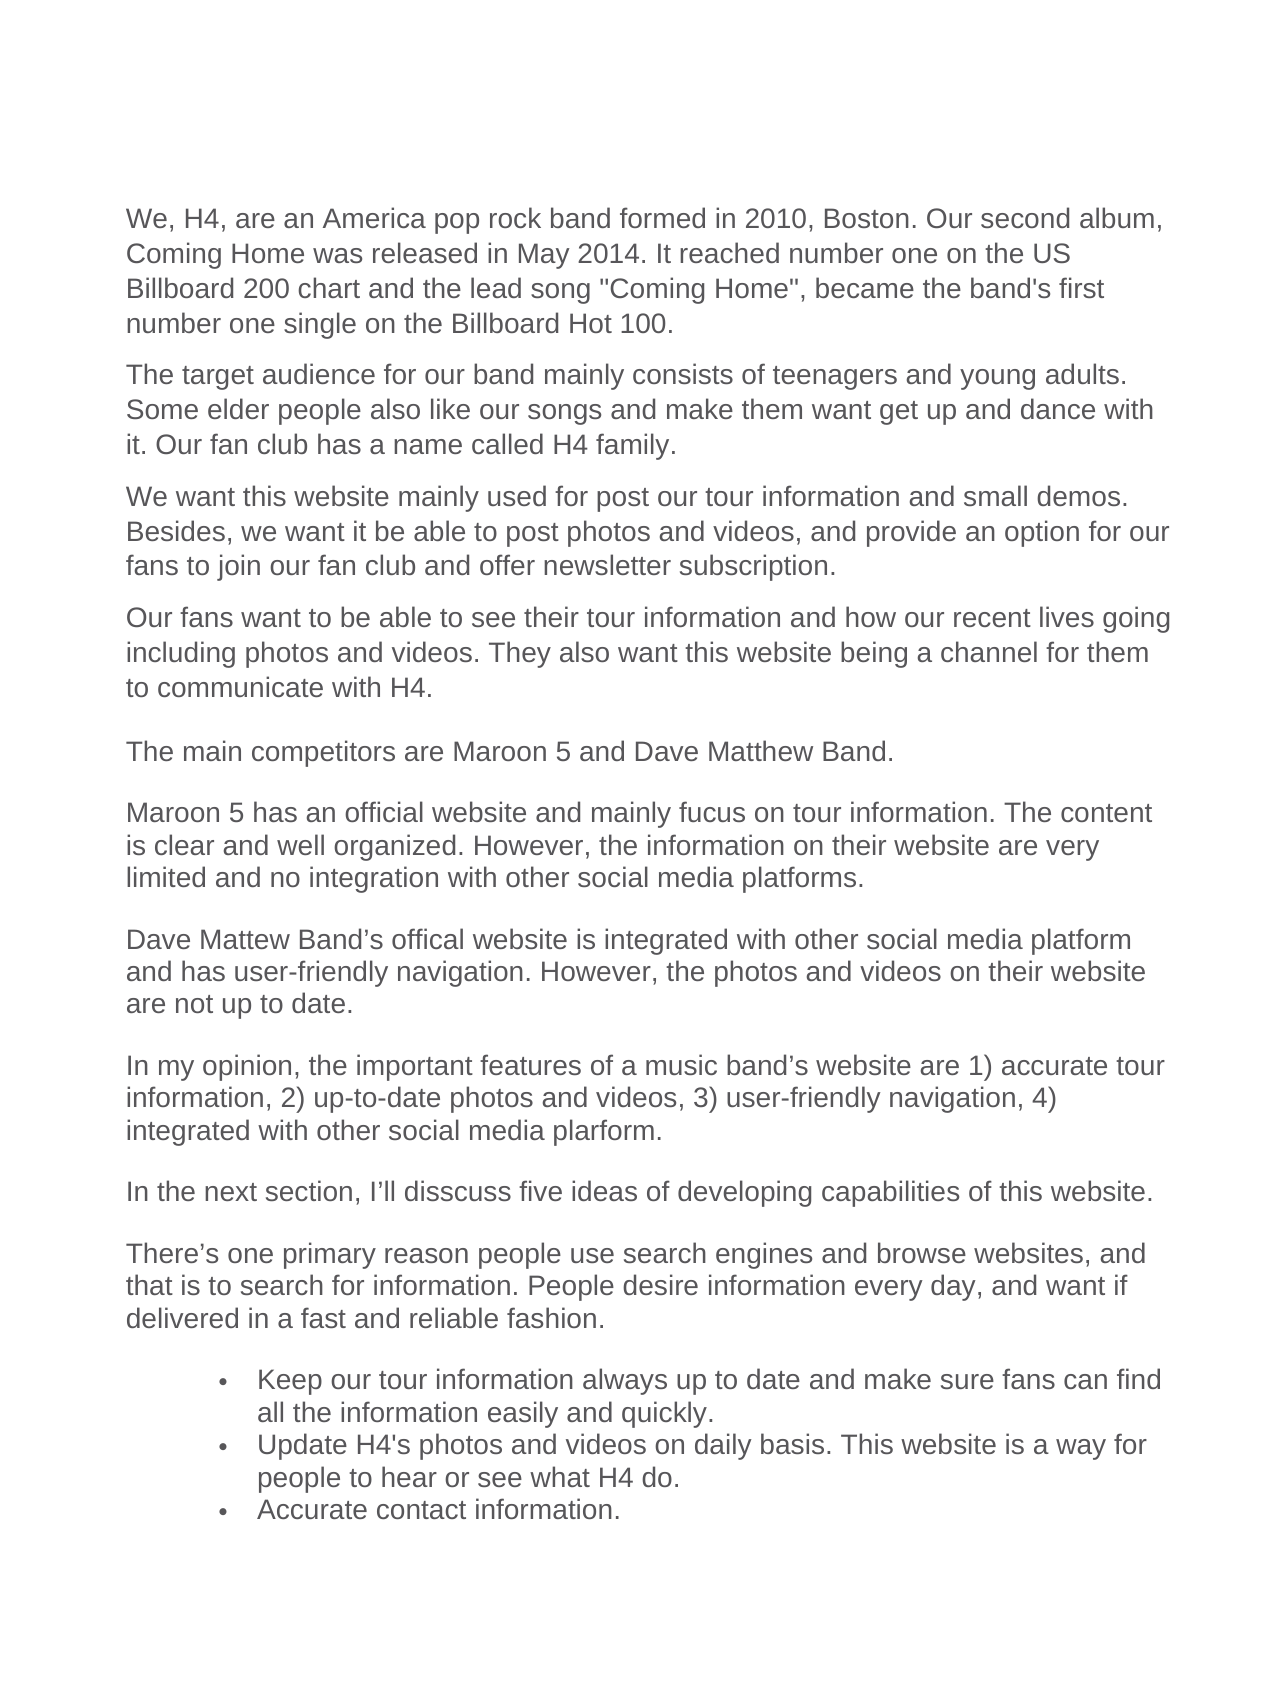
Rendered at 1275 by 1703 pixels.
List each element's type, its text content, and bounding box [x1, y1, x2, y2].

text Maroon 5 has an official website and mainly fucus on tour information. The content is clear and well organized. However, the information on their website are very limited and no integration with other social media platforms. [126, 796, 1172, 893]
text In my opinion, the important features of a music band’s website are 1) accurate tour information, 2) up-to-date photos and videos, 3) user-friendly navigation, 4) integrated with other social media plarform. [126, 1049, 1172, 1146]
text The main competitors are Maroon 5 and Dave Matthew Band. [126, 735, 1172, 767]
text We want this website mainly used for post our tour information and small demos. Besides, we want it be able to post photos and videos, and provide an option for our fans to join our fan club and offer newsletter subscription. [126, 479, 1172, 582]
list Accurate contact information. [219, 1493, 1172, 1525]
text We, H4, are an America pop rock band formed in 2010, Boston. Our second album, Coming Home was released in May 2014. It reached number one on the US Billboard 200 chart and the lead song "Coming Home", became the band's first number one single on the Billboard Hot 100. [126, 202, 1172, 339]
text In the next section, I’ll disscuss five ideas of developing capabilities of this website. [126, 1175, 1172, 1208]
text The target audience for our band mainly consists of teenagers and young adults. Some elder people also like our songs and make them want get up and dance with it. Our fan club has a name called H4 family. [126, 358, 1172, 460]
text There’s one primary reason people use search engines and browse websites, and that is to search for information. People desire information every day, and want if delivered in a fast and reliable fashion. [126, 1237, 1172, 1334]
list Keep our tour information always up to date and make sure fans can find all the information easily and quickly. [219, 1363, 1172, 1428]
text Dave Mattew Band’s offical website is integrated with other social media platform and has user-friendly navigation. However, the photos and videos on their website are not up to date. [126, 923, 1172, 1020]
text Our fans want to be able to see their tour information and how our recent lives going including photos and videos. They also want this website being a channel for them to communicate with H4. [126, 601, 1172, 703]
list Update H4's photos and videos on daily basis. This website is a way for people to hear or see what H4 do. [219, 1428, 1172, 1493]
